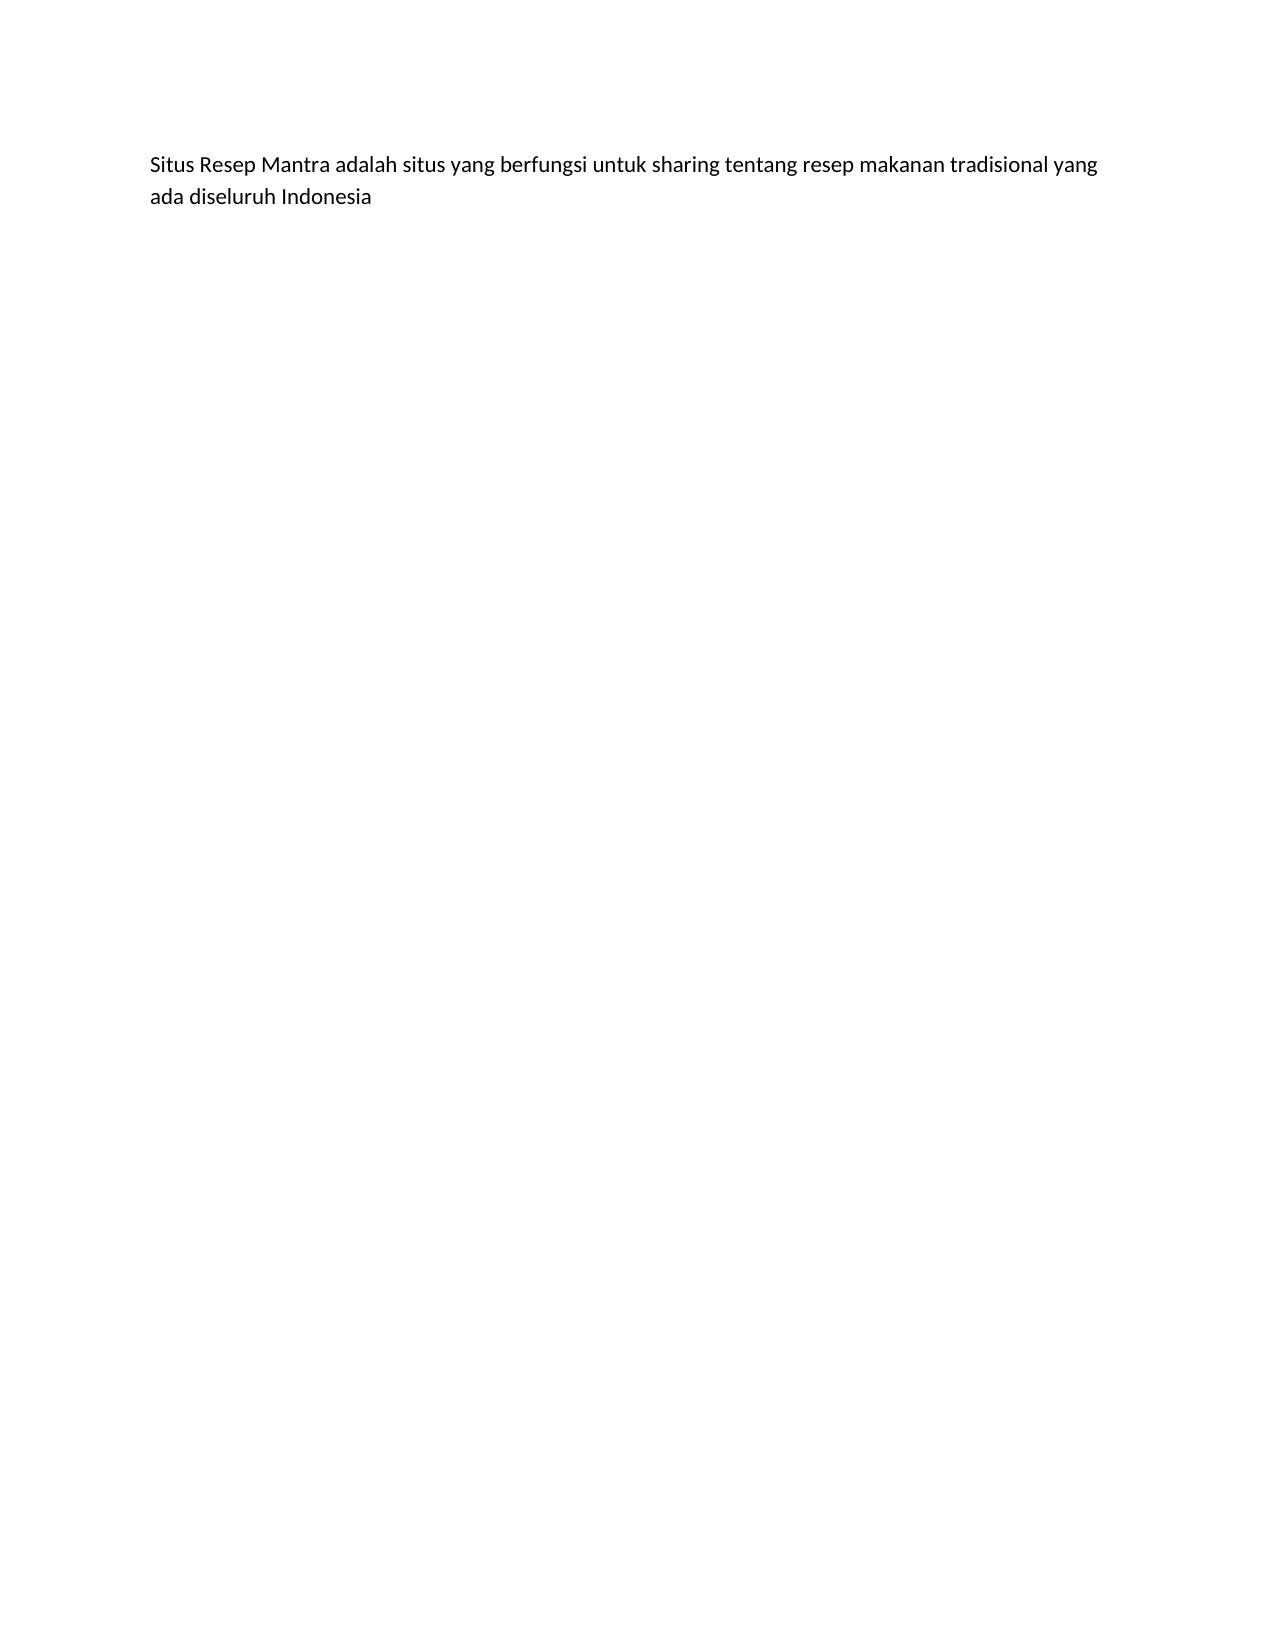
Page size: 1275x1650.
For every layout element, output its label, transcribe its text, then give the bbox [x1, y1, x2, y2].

text Situs Resep Mantra adalah situs yang berfungsi untuk sharing tentang resep makanan tradisional yang ada diseluruh Indonesia [150, 150, 1125, 210]
